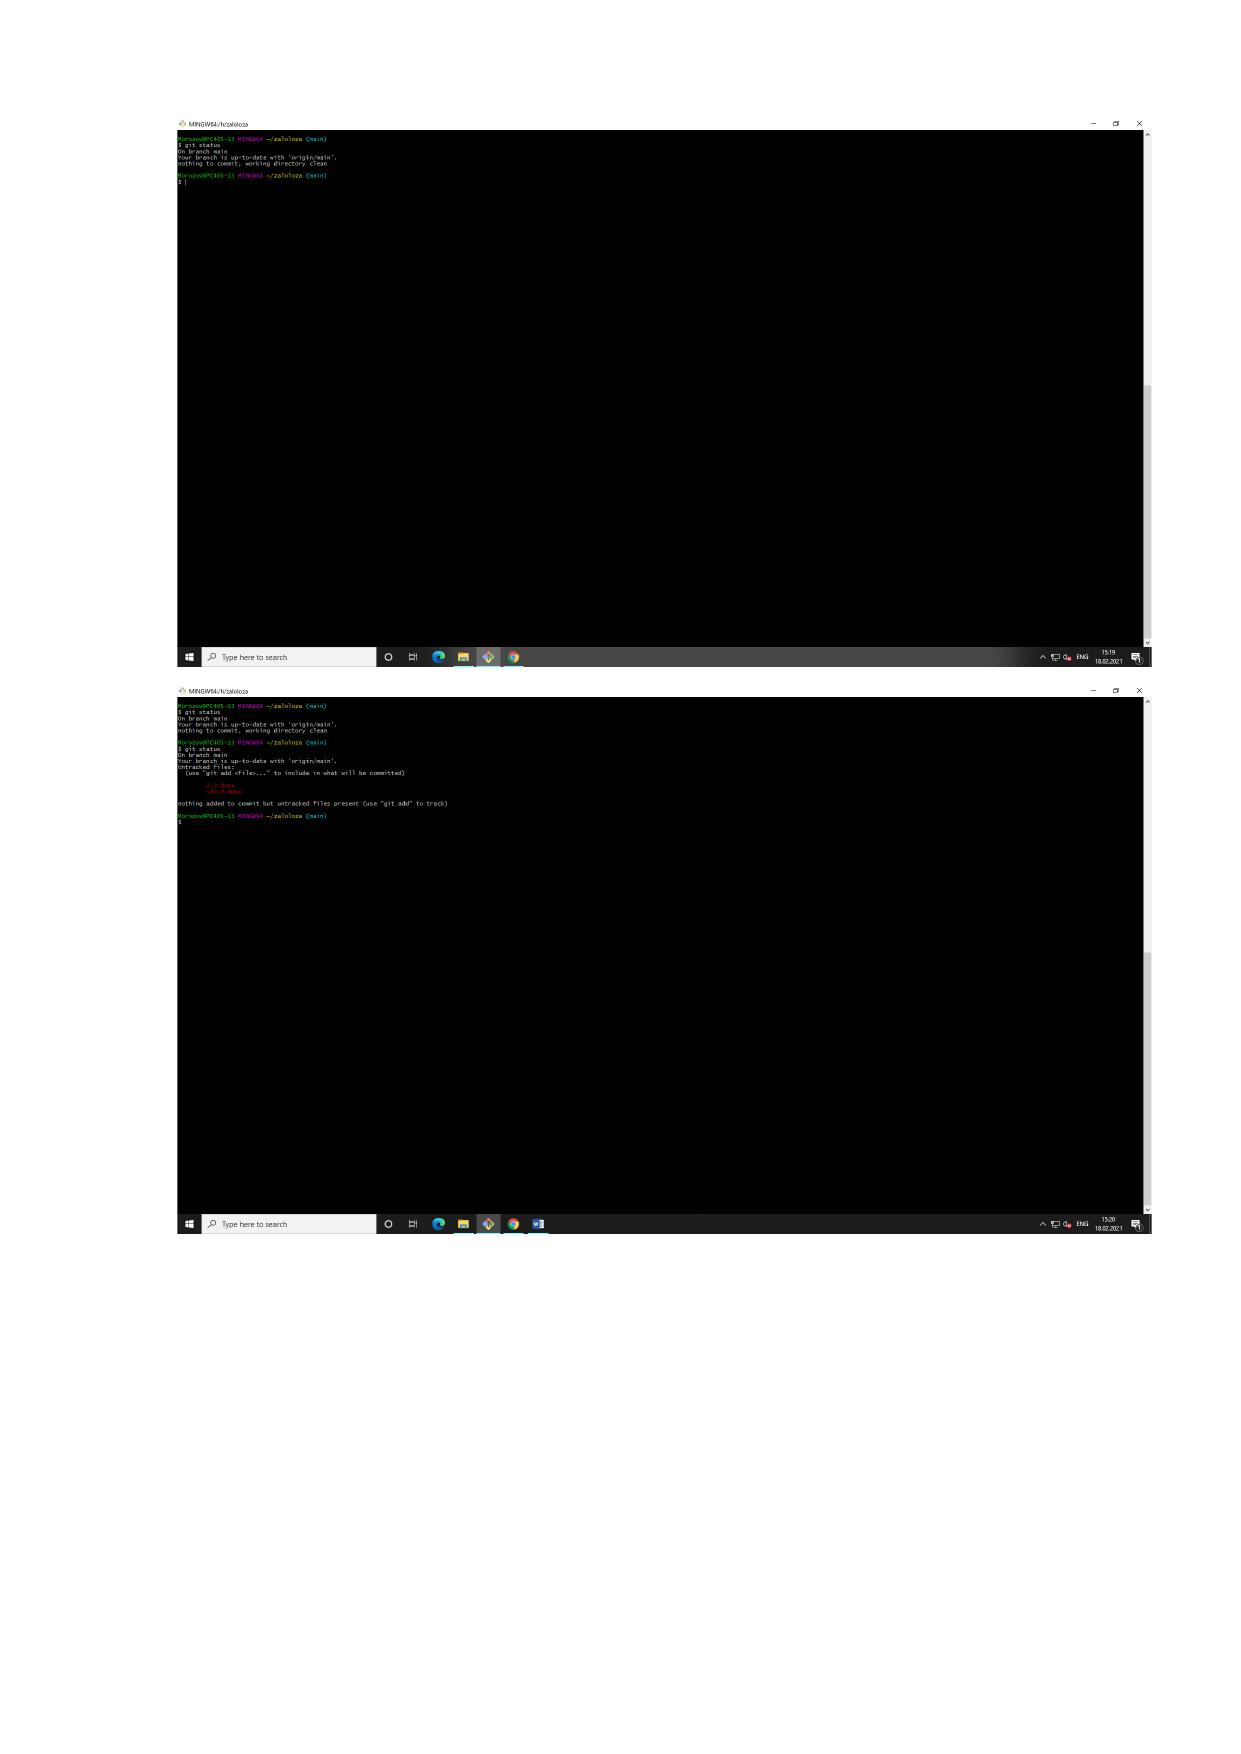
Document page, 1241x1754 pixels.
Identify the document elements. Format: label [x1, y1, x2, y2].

picture [177, 685, 1152, 1234]
picture [177, 118, 1152, 667]
